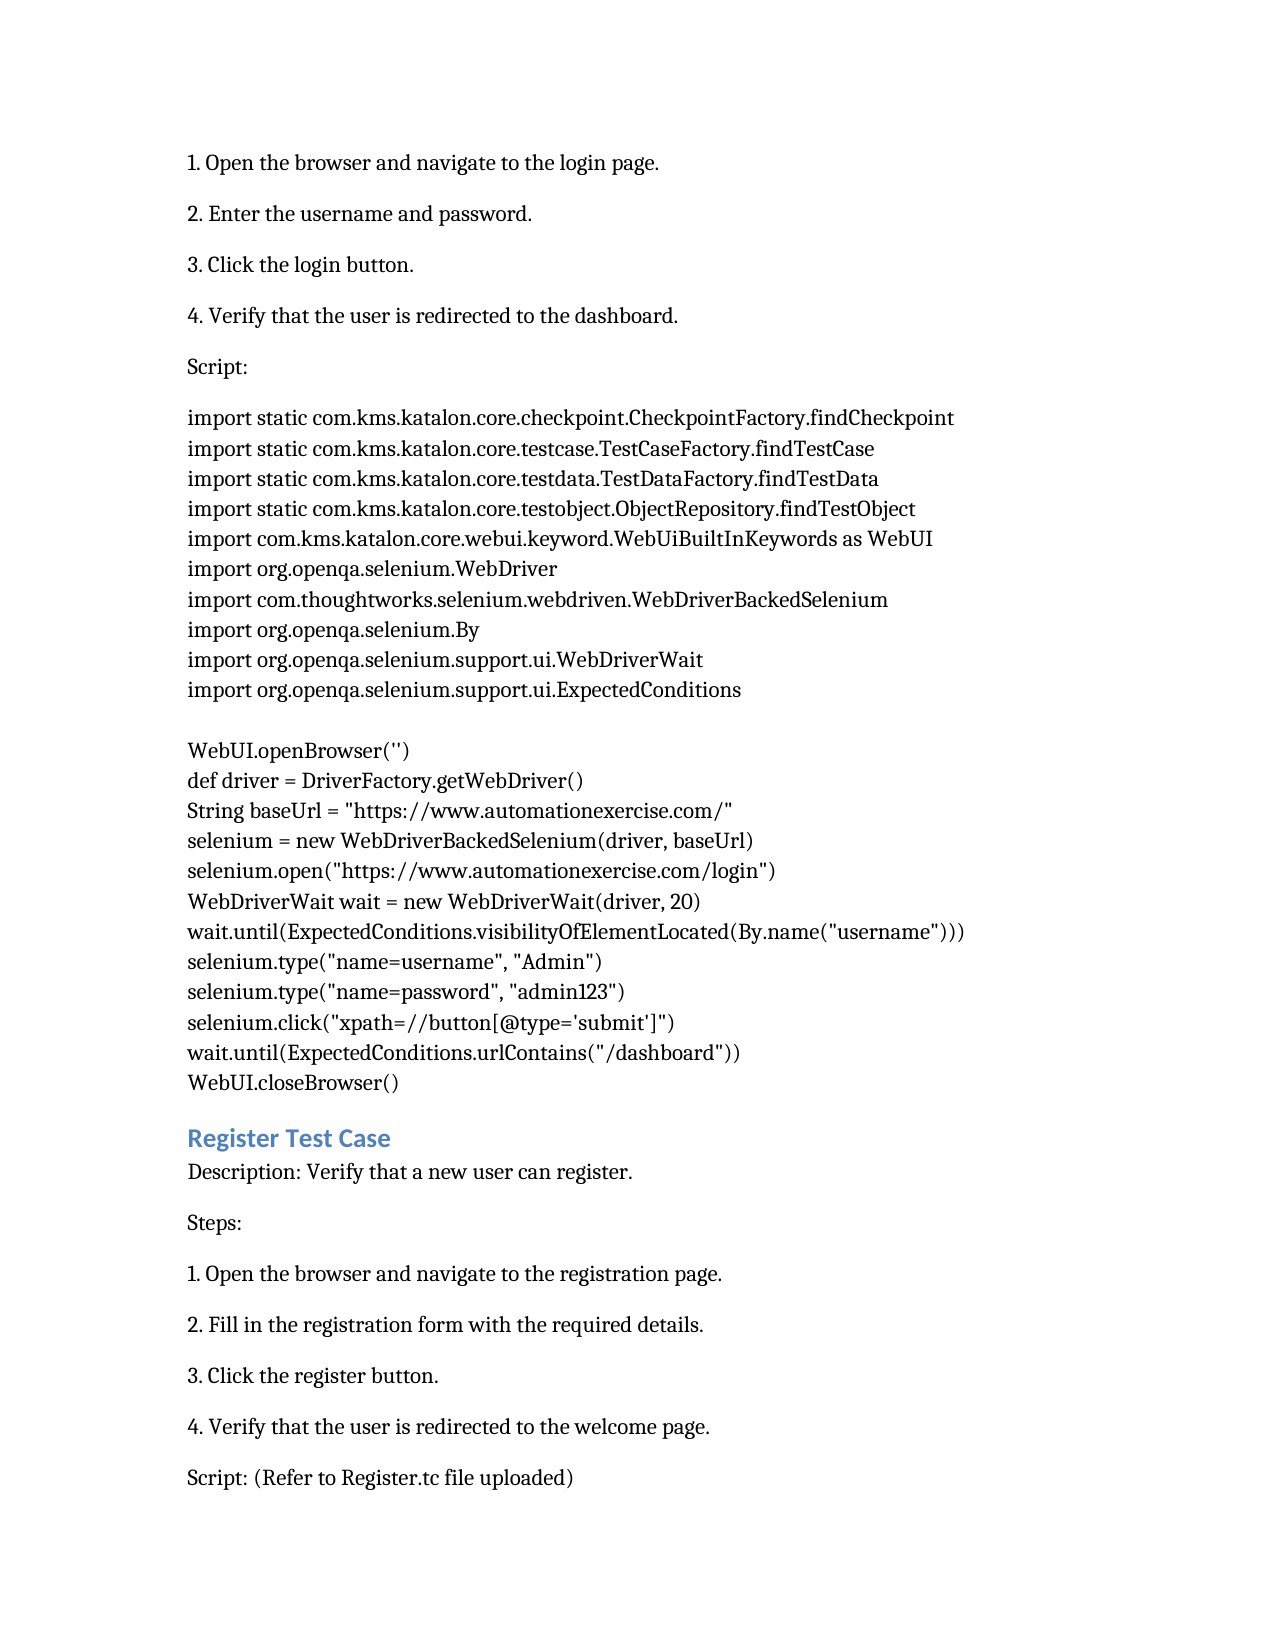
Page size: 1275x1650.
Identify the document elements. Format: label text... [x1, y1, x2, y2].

text 4. Verify that the user is redirected to the welcome page. [187, 1414, 1087, 1440]
text 1. Open the browser and navigate to the registration page. [187, 1261, 1087, 1287]
text 1. Open the browser and navigate to the login page. [187, 150, 1087, 176]
subtitle Register Test Case [187, 1121, 1087, 1154]
text Script: [187, 354, 1087, 381]
text 3. Click the login button. [187, 252, 1087, 278]
text 2. Enter the username and password. [187, 201, 1087, 227]
text import static com.kms.katalon.core.checkpoint.CheckpointFactory.findCheckpoint import static com.kms.katalon.core.testcase.TestCaseFactory.findTestCase import static com.kms.katalon.core.testdata.TestDataFactory.findTestData import static com.kms.katalon.core.testobject.ObjectRepository.findTestObject import com.kms.katalon.core.webui.keyword.WebUiBuiltInKeywords as WebUI import org.openqa.selenium.WebDriver import com.thoughtworks.selenium.webdriven.WebDriverBackedSelenium import org.openqa.selenium.By import org.openqa.selenium.support.ui.WebDriverWait import org.openqa.selenium.support.ui.ExpectedConditions WebUI.openBrowser('') def driver = DriverFactory.getWebDriver() String baseUrl = "https://www.automationexercise.com/" selenium = new WebDriverBackedSelenium(driver, baseUrl) selenium.open("https://www.automationexercise.com/login") WebDriverWait wait = new WebDriverWait(driver, 20) wait.until(ExpectedConditions.visibilityOfElementLocated(By.name("username"))) selenium.type("name=username", "Admin") selenium.type("name=password", "admin123") selenium.click("xpath=//button[@type='submit']") wait.until(ExpectedConditions.urlContains("/dashboard")) WebUI.closeBrowser() [187, 405, 1087, 1096]
text 4. Verify that the user is redirected to the dashboard. [187, 303, 1087, 329]
text Script: (Refer to Register.tc file uploaded) [187, 1465, 1087, 1491]
text 2. Fill in the registration form with the required details. [187, 1312, 1087, 1338]
text 3. Click the register button. [187, 1363, 1087, 1389]
text Steps: [187, 1210, 1087, 1236]
text Description: Verify that a new user can register. [187, 1159, 1087, 1185]
